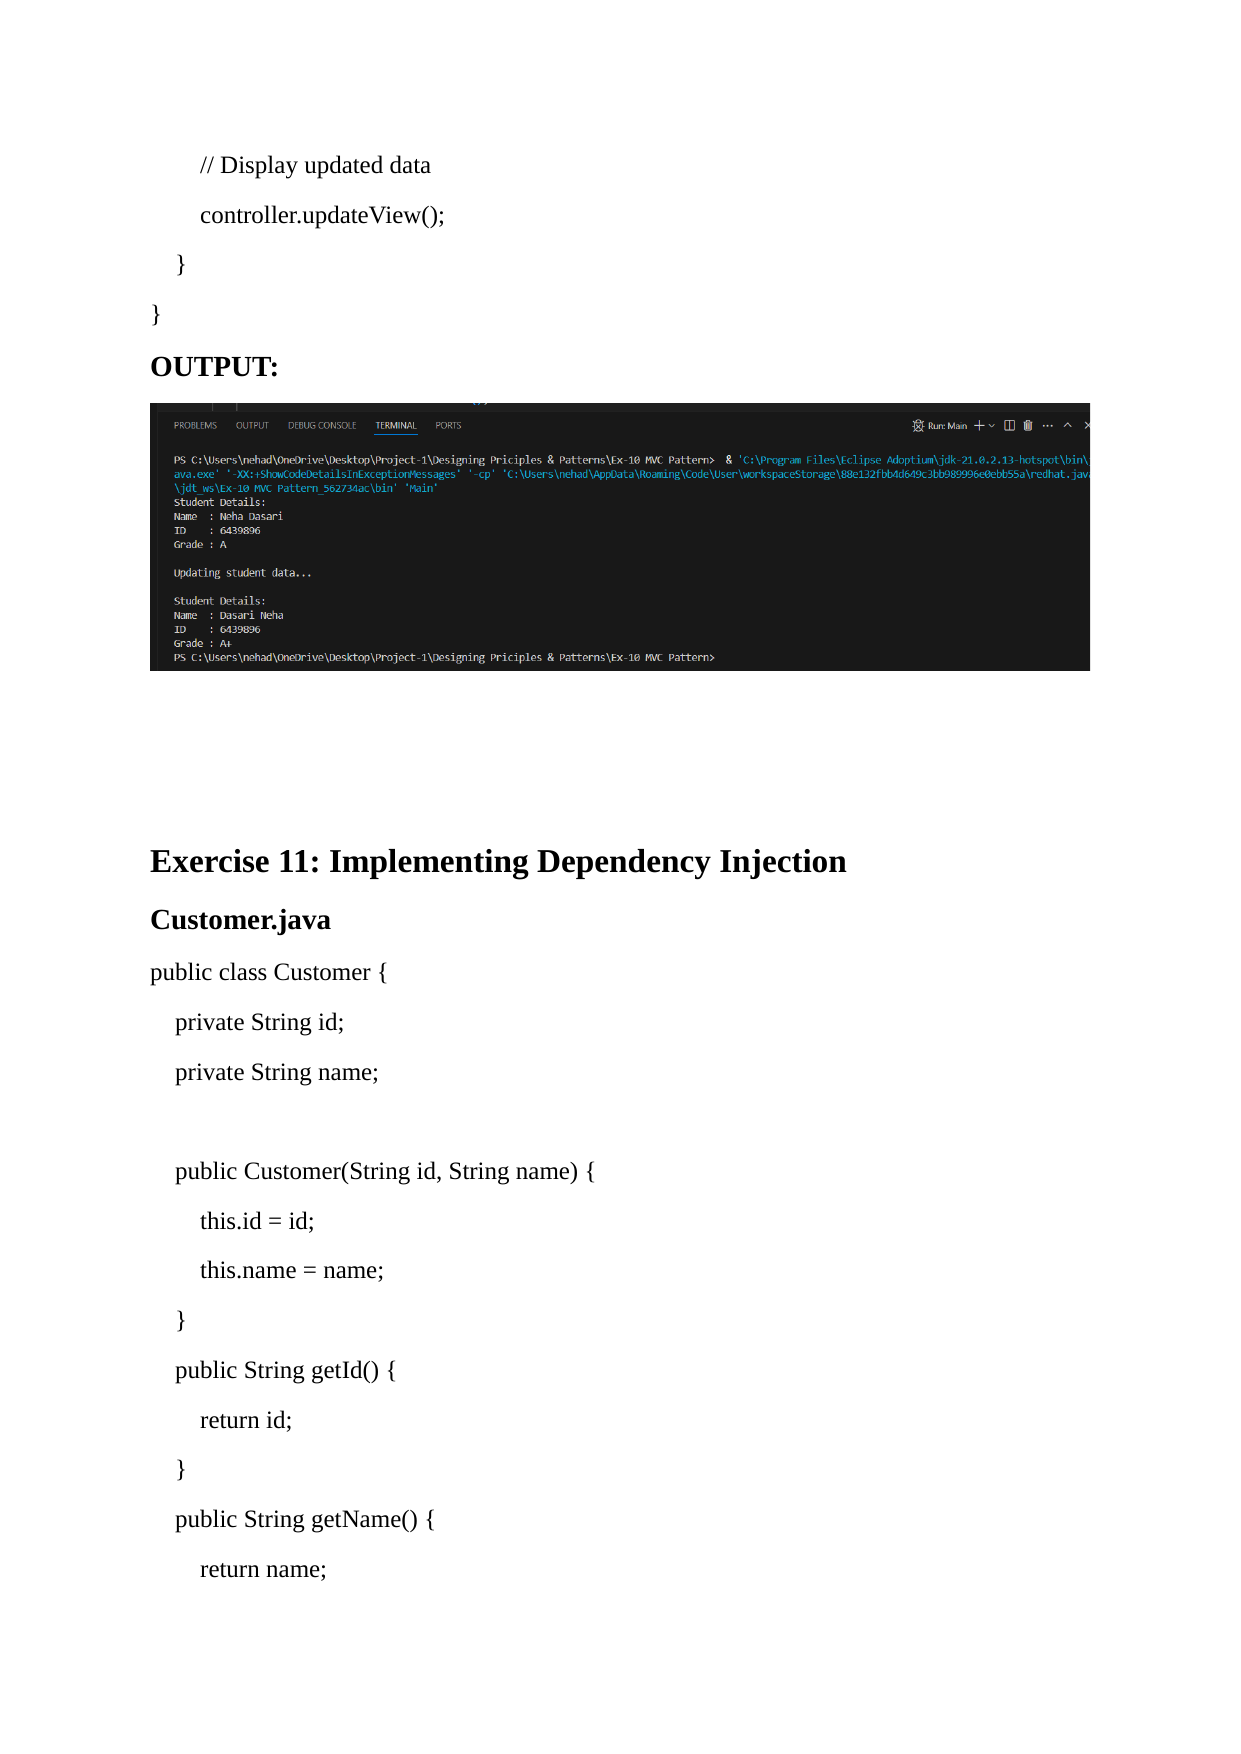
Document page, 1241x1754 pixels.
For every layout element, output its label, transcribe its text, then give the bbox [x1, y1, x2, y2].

text public String getName() { [150, 1504, 1090, 1533]
text } [150, 249, 1090, 278]
text } [150, 1454, 1090, 1483]
text return id; [150, 1405, 1090, 1433]
text } [150, 299, 1090, 328]
text Exercise 11: Implementing Dependency Injection [150, 842, 1090, 880]
text OUTPUT: [150, 349, 1090, 382]
text public Customer(String id, String name) { [150, 1156, 1090, 1185]
text public String getId() { [150, 1355, 1090, 1384]
text this.name = name; [150, 1256, 1090, 1284]
picture [150, 403, 1091, 671]
text public class Customer { [150, 957, 1090, 986]
text controller.updateView(); [150, 200, 1090, 228]
text // Display updated data [150, 150, 1090, 179]
text Customer.java [150, 902, 1090, 936]
text private String id; [150, 1007, 1090, 1036]
text this.id = id; [150, 1206, 1090, 1235]
text return name; [150, 1554, 1090, 1582]
text } [150, 1305, 1090, 1334]
text private String name; [150, 1057, 1090, 1086]
